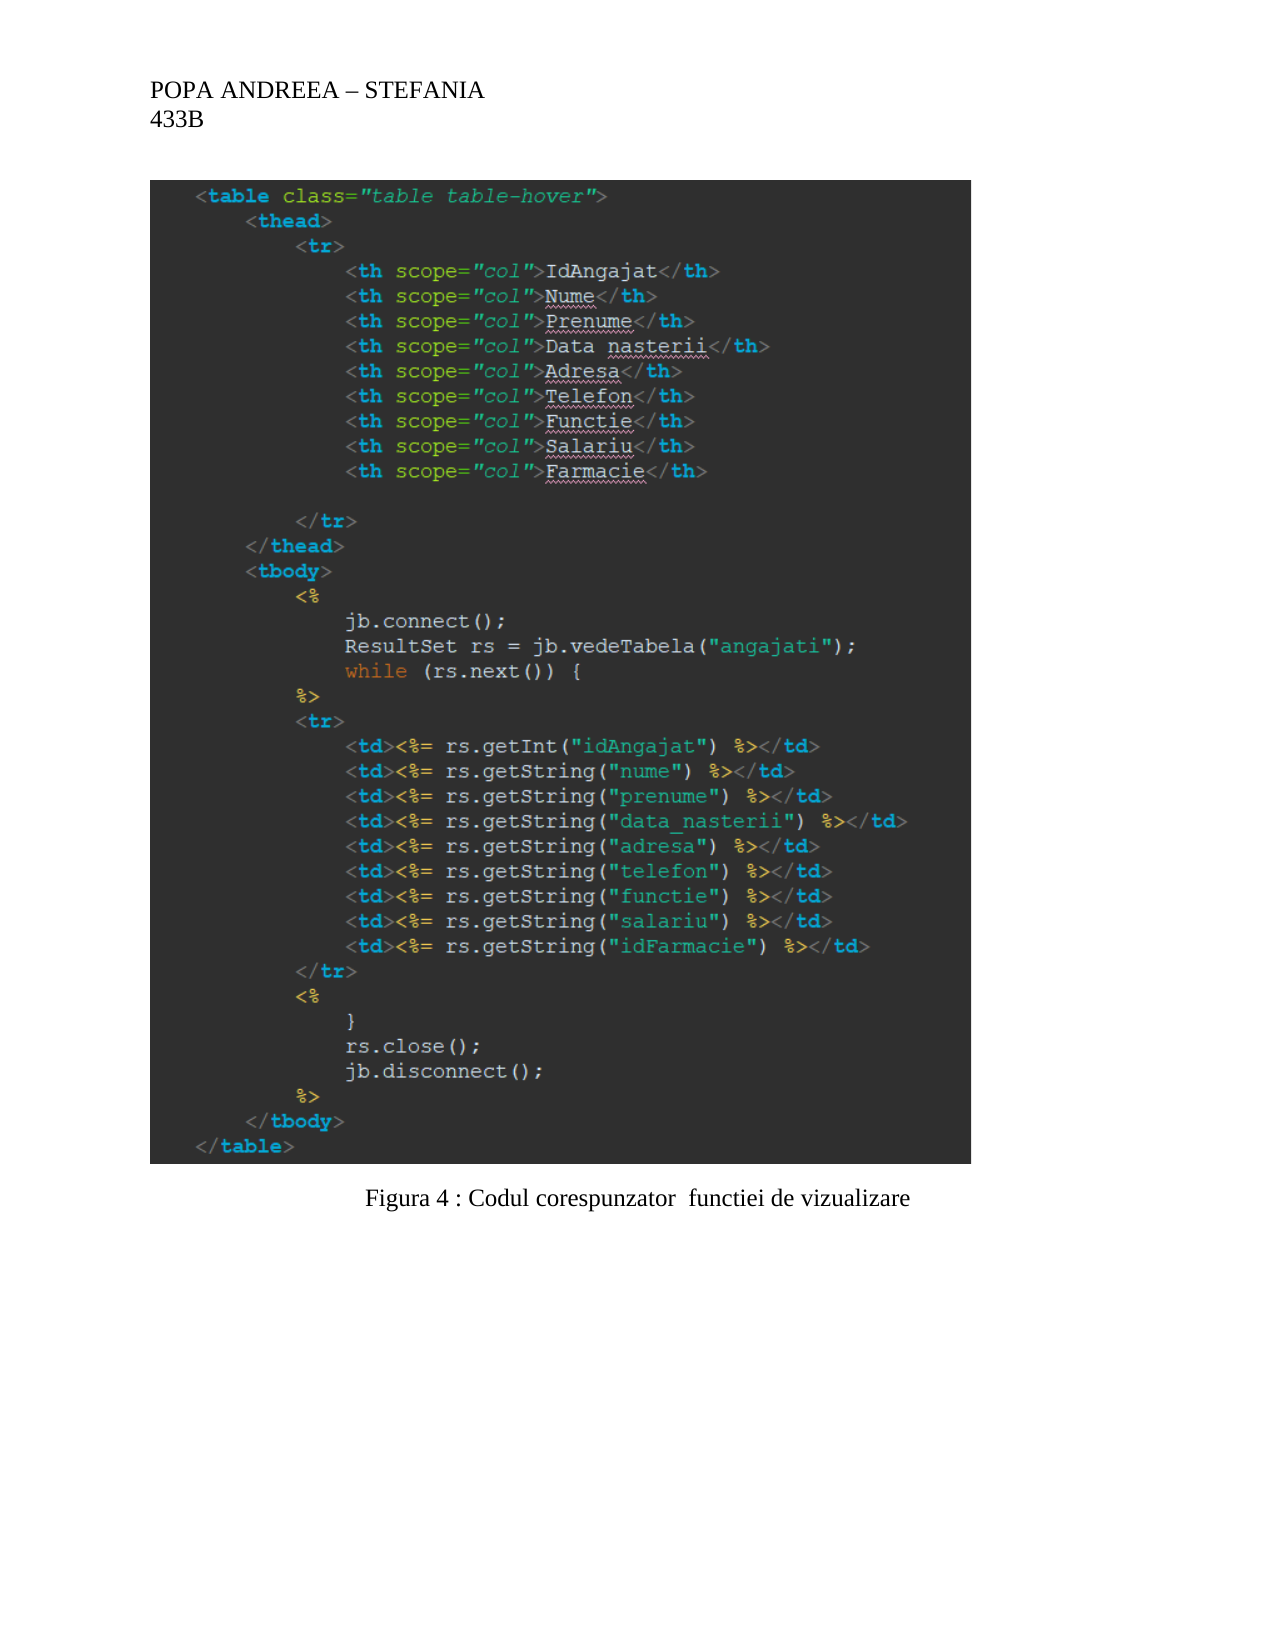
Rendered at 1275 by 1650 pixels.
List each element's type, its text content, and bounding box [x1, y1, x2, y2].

text Figura 4 : Codul corespunzator functiei de vizualizare [150, 1183, 1125, 1212]
picture [150, 180, 972, 1164]
